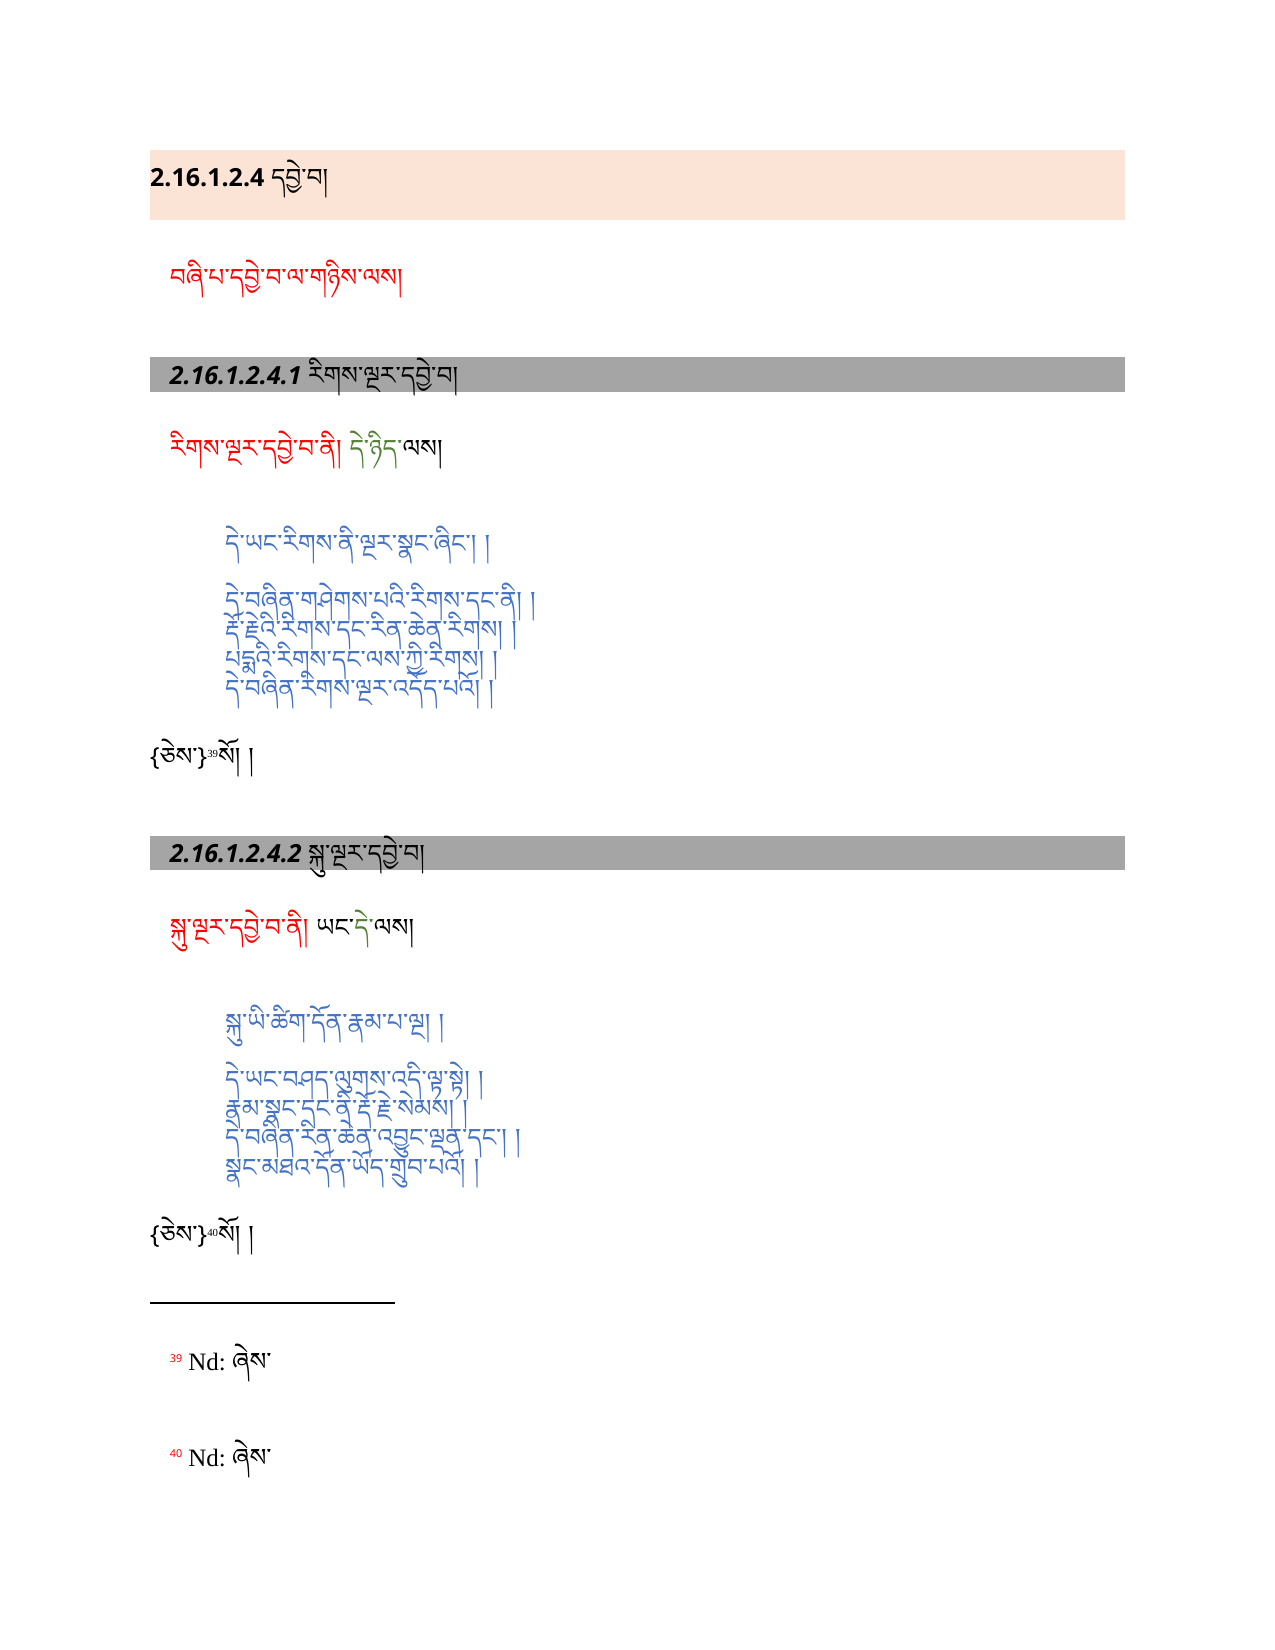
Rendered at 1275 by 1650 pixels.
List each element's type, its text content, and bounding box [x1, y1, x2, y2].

text སྐུ་ཡི་ཚིག་དོན་རྣམ་པ་ལྔ། ། [225, 995, 1050, 1065]
text བཞི་པ་དབྱེ་བ་ལ་གཉིས་ལས། [150, 249, 1125, 320]
text དེ་ཡང་བཤད་ལུགས་འདི་ལྟ་སྟེ། ། [225, 1065, 1050, 1094]
text དེ་བཞིན་རིན་ཆེན་འབྱུང་ལྡན་དང༌། ། [225, 1123, 459, 1153]
text པདྨའི་རིགས་དང་ལས་ཀྱི་རིགས། ། [225, 645, 1050, 674]
text དེ་བཞིན་རིན་ཆེན་འབྱུང་ལྡན་དང༌། ། [452, 1123, 1050, 1153]
text རིགས་ལྔར་དབྱེ་བ་ནི། དེ་ཉིད་ལས། [150, 421, 1125, 491]
subtitle 2.16.1.2.4 དབྱེ་བ། [150, 150, 1125, 220]
text སྐུ་ལྔར་དབྱེ་བ་ནི། ཡང་དེ་ལས། [150, 899, 1125, 970]
text རྡོ་རྗེའི་རིགས་དང་རིན་ཆེན་རིགས། ། [225, 616, 1050, 645]
text {ཅེས་}སོ། ། [150, 1207, 1125, 1277]
text {ཅེས་}སོ། ། [150, 728, 1125, 799]
text དེ་ཡང་རིགས་ནི་ལྔར་སྣང་ཞིང༌། ། [225, 516, 1050, 587]
subtitle 2.16.1.2.4.2 སྐུ་ལྔར་དབྱེ་བ། [150, 836, 1125, 870]
text དེ་བཞིན་གཤེགས་པའི་རིགས་དང་ནི། ། [225, 587, 1050, 616]
text སྣང་མཐའ་དོན་ཡོད་གྲུབ་པའོ། ། [225, 1153, 1050, 1182]
text དེ་བཞིན་རིགས་ལྔར་འདོད་པའོ། ། [225, 674, 1050, 703]
subtitle 2.16.1.2.4.1 རིགས་ལྔར་དབྱེ་བ། [150, 357, 1125, 392]
text རྣམ་སྣང་དང་ནི་རྡོ་རྗེ་སེམས། ། [225, 1094, 1050, 1123]
